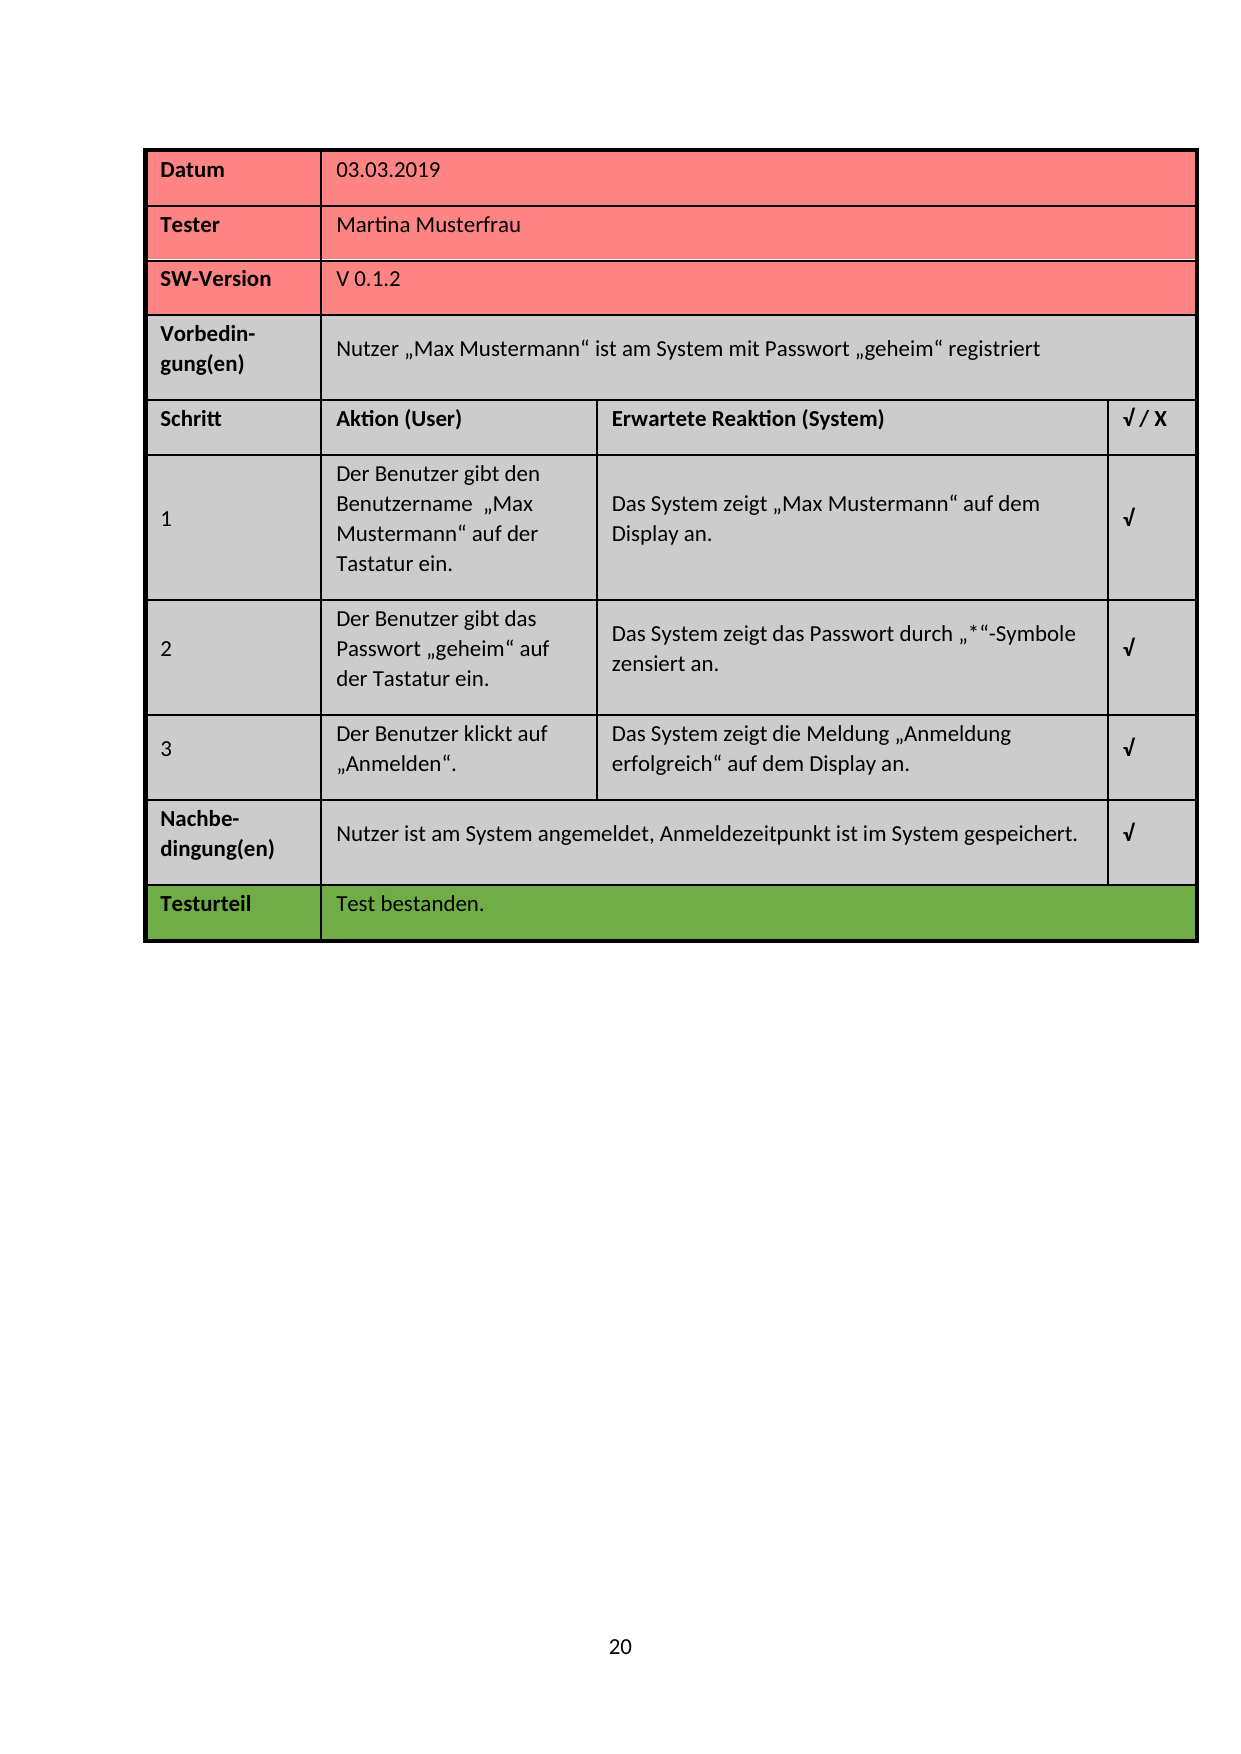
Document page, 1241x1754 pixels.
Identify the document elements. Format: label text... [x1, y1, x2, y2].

table_cell Vorbedin-gung(en) [148, 316, 320, 399]
table_cell √ [1109, 801, 1195, 884]
table_cell 2 [148, 601, 320, 714]
table_cell Das System zeigt die Meldung „Anmeldung erfolgreich“ auf dem Display an. [598, 716, 1107, 799]
table_cell V 0.1.2 [322, 262, 1195, 314]
table_cell Der Benutzer gibt das Passwort „geheim“ auf der Tastatur ein. [322, 601, 596, 714]
table_cell Erwartete Reaktion (System) [598, 401, 1107, 454]
table_cell Test bestanden. [322, 886, 1195, 939]
table_cell Das System zeigt „Max Mustermann“ auf dem Display an. [598, 456, 1107, 599]
table_header Datum [148, 152, 320, 205]
table_cell √ [1109, 601, 1195, 714]
table_cell Nutzer ist am System angemeldet, Anmeldezeitpunkt ist im System gespeichert. [322, 801, 1107, 884]
table_cell Martina Musterfrau [322, 207, 1195, 259]
table_cell Nutzer „Max Mustermann“ ist am System mit Passwort „geheim“ registriert [322, 316, 1195, 399]
table_cell √ [1109, 456, 1195, 599]
table_cell √ [1109, 716, 1195, 799]
table_cell Der Benutzer gibt den Benutzername „Max Mustermann“ auf der Tastatur ein. [322, 456, 596, 599]
table_cell √ / X [1109, 401, 1195, 454]
table_cell SW-Version [148, 262, 320, 314]
table_cell Aktion (User) [322, 401, 596, 454]
table_cell Nachbe-dingung(en) [148, 801, 320, 884]
table_cell 3 [148, 716, 320, 799]
table_cell Der Benutzer klickt auf „Anmelden“. [322, 716, 596, 799]
table_cell Tester [148, 207, 320, 259]
table_cell 1 [148, 456, 320, 599]
table_header 03.03.2019 [322, 152, 1195, 205]
table_cell Schritt [148, 401, 320, 454]
table_cell Testurteil [148, 886, 320, 939]
table_cell Das System zeigt das Passwort durch „*“-Symbole zensiert an. [598, 601, 1107, 714]
